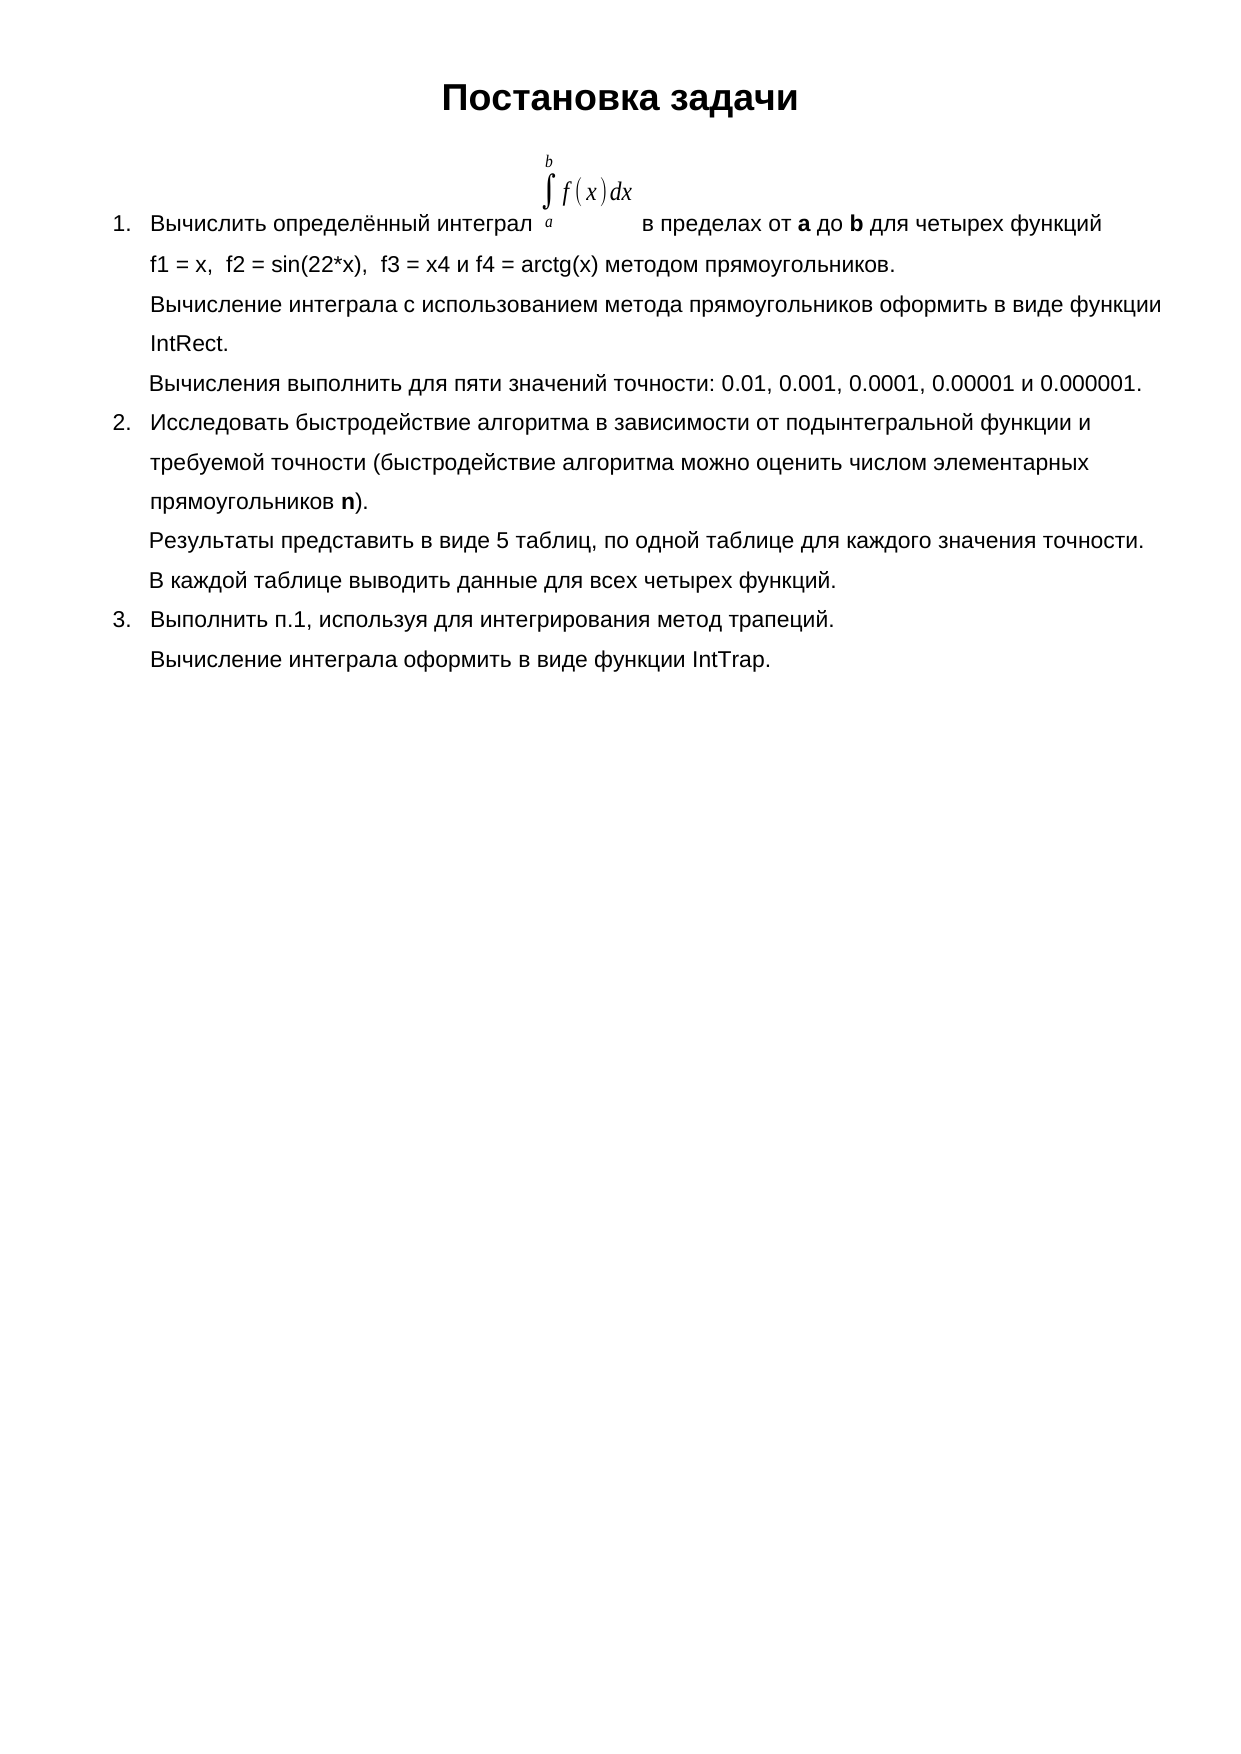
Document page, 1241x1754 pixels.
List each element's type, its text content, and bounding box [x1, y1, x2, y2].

text Постановка задачи [75, 75, 1165, 118]
list Исследовать быстродействие алгоритма в зависимости от подынтегральной функции и требуемой точности (быстродействие алгоритма можно оценить числом элементарных прямоугольников n). [112, 409, 1165, 514]
text Результаты представить в виде 5 таблиц, по одной таблице для каждого значения точности. В каждой таблице выводить данные для всех четырех функций. [149, 527, 1165, 593]
list Вычисление интеграла с использованием метода прямоугольников оформить в виде функции IntRect. [150, 291, 1165, 356]
text Вычисления выполнить для пяти значений точности: 0.01, 0.001, 0.0001, 0.00001 и 0.000001. [75, 369, 1165, 396]
list Вычислить определённый интеграл в пределах от a до b для четырех функций [112, 152, 1165, 237]
list Выполнить п.1, используя для интегрирования метод трапеций. [112, 606, 1165, 633]
list f1 = x, f2 = sin(22*x), f3 = x4 и f4 = arctg(x) методом прямоугольников. [150, 251, 1165, 277]
list Вычисление интеграла оформить в виде функции IntTrap. [150, 646, 1165, 672]
